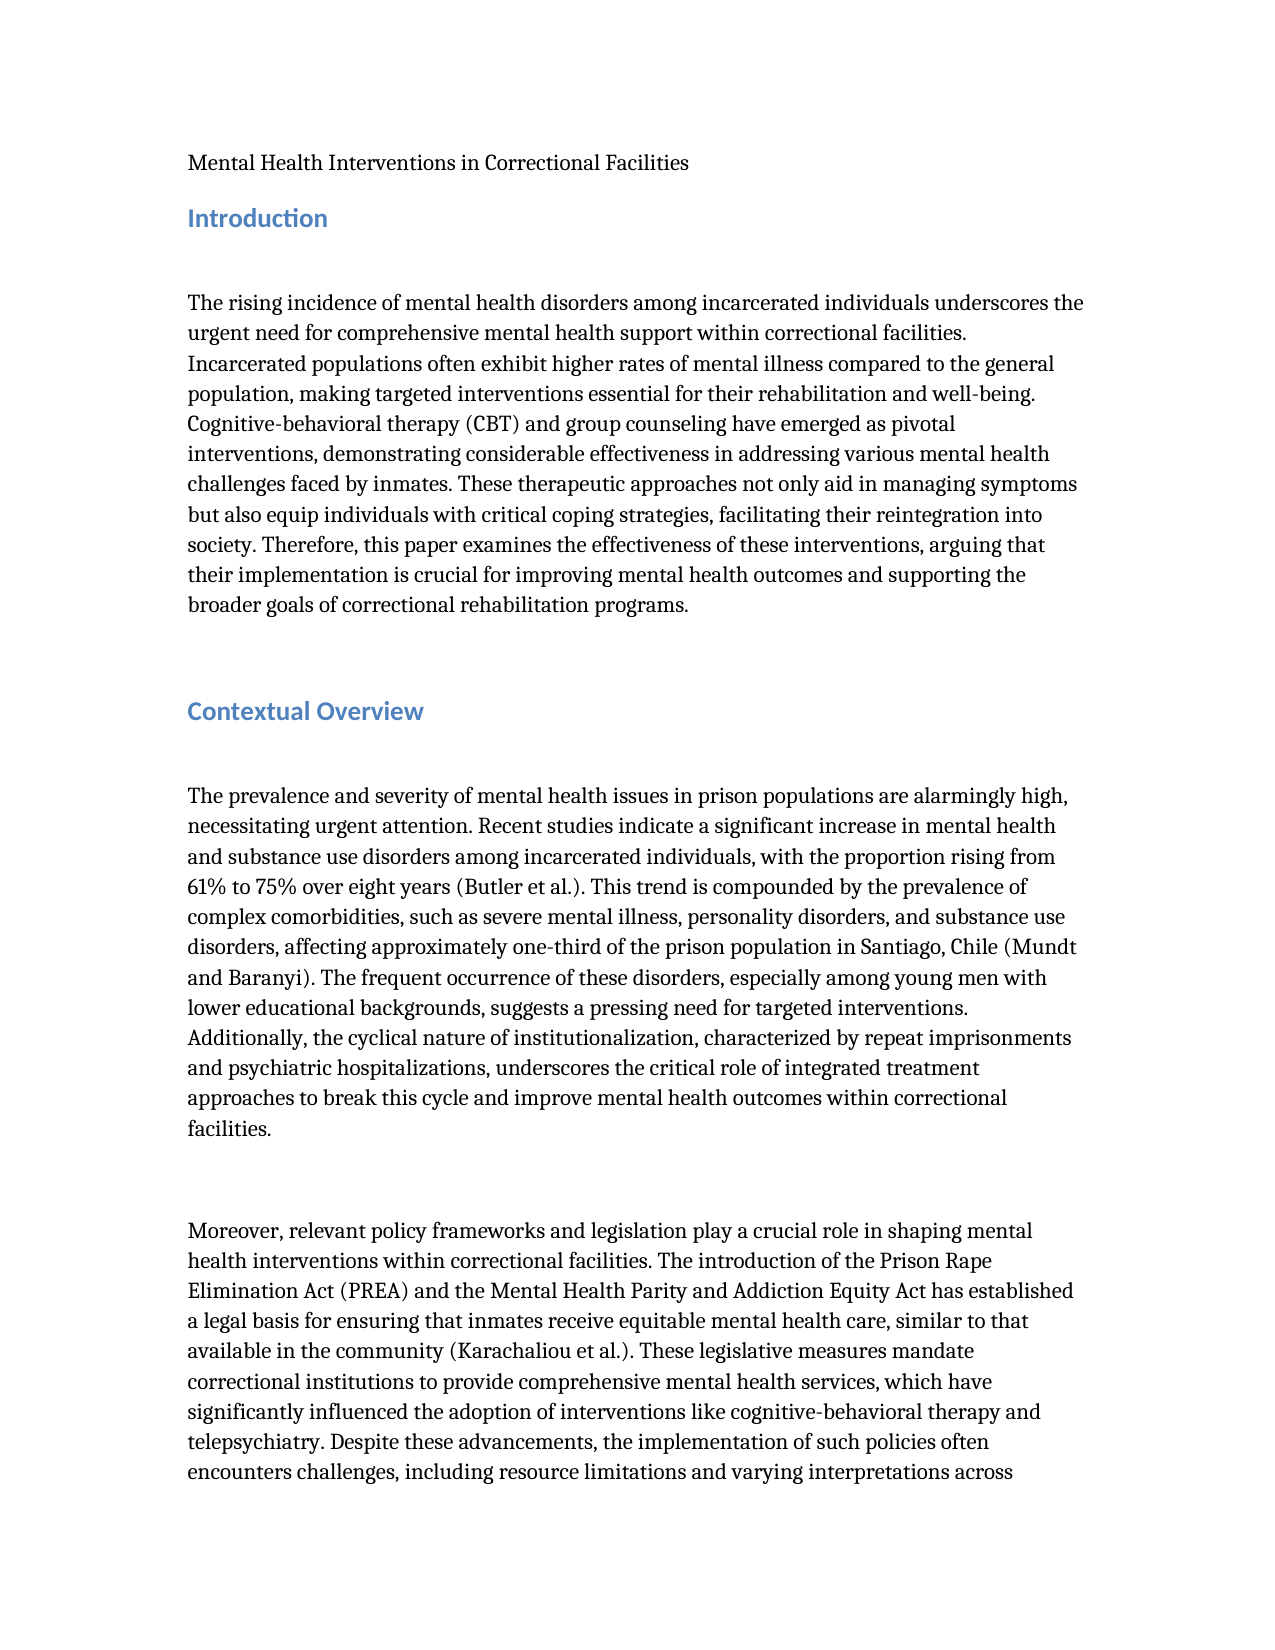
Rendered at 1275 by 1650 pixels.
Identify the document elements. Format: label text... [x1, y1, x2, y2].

text The prevalence and severity of mental health issues in prison populations are alarmingly high, necessitating urgent attention. Recent studies indicate a significant increase in mental health and substance use disorders among incarcerated individuals, with the proportion rising from 61% to 75% over eight years (Butler et al.). This trend is compounded by the prevalence of complex comorbidities, such as severe mental illness, personality disorders, and substance use disorders, affecting approximately one-third of the prison population in Santiago, Chile (Mundt and Baranyi). The frequent occurrence of these disorders, especially among young men with lower educational backgrounds, suggests a pressing need for targeted interventions. Additionally, the cyclical nature of institutionalization, characterized by repeat imprisonments and psychiatric hospitalizations, underscores the critical role of integrated treatment approaches to break this cycle and improve mental health outcomes within correctional facilities. [187, 783, 1087, 1142]
subtitle Introduction [187, 201, 1087, 234]
text Mental Health Interventions in Correctional Facilities [187, 150, 1087, 176]
subtitle Contextual Overview [187, 694, 1087, 727]
text The rising incidence of mental health disorders among incarcerated individuals underscores the urgent need for comprehensive mental health support within correctional facilities. Incarcerated populations often exhibit higher rates of mental illness compared to the general population, making targeted interventions essential for their rehabilitation and well-being. Cognitive-behavioral therapy (CBT) and group counseling have emerged as pivotal interventions, demonstrating considerable effectiveness in addressing various mental health challenges faced by inmates. These therapeutic approaches not only aid in managing symptoms but also equip individuals with critical coping strategies, facilitating their reintegration into society. Therefore, this paper examines the effectiveness of these interventions, arguing that their implementation is crucial for improving mental health outcomes and supporting the broader goals of correctional rehabilitation programs. [187, 290, 1087, 618]
